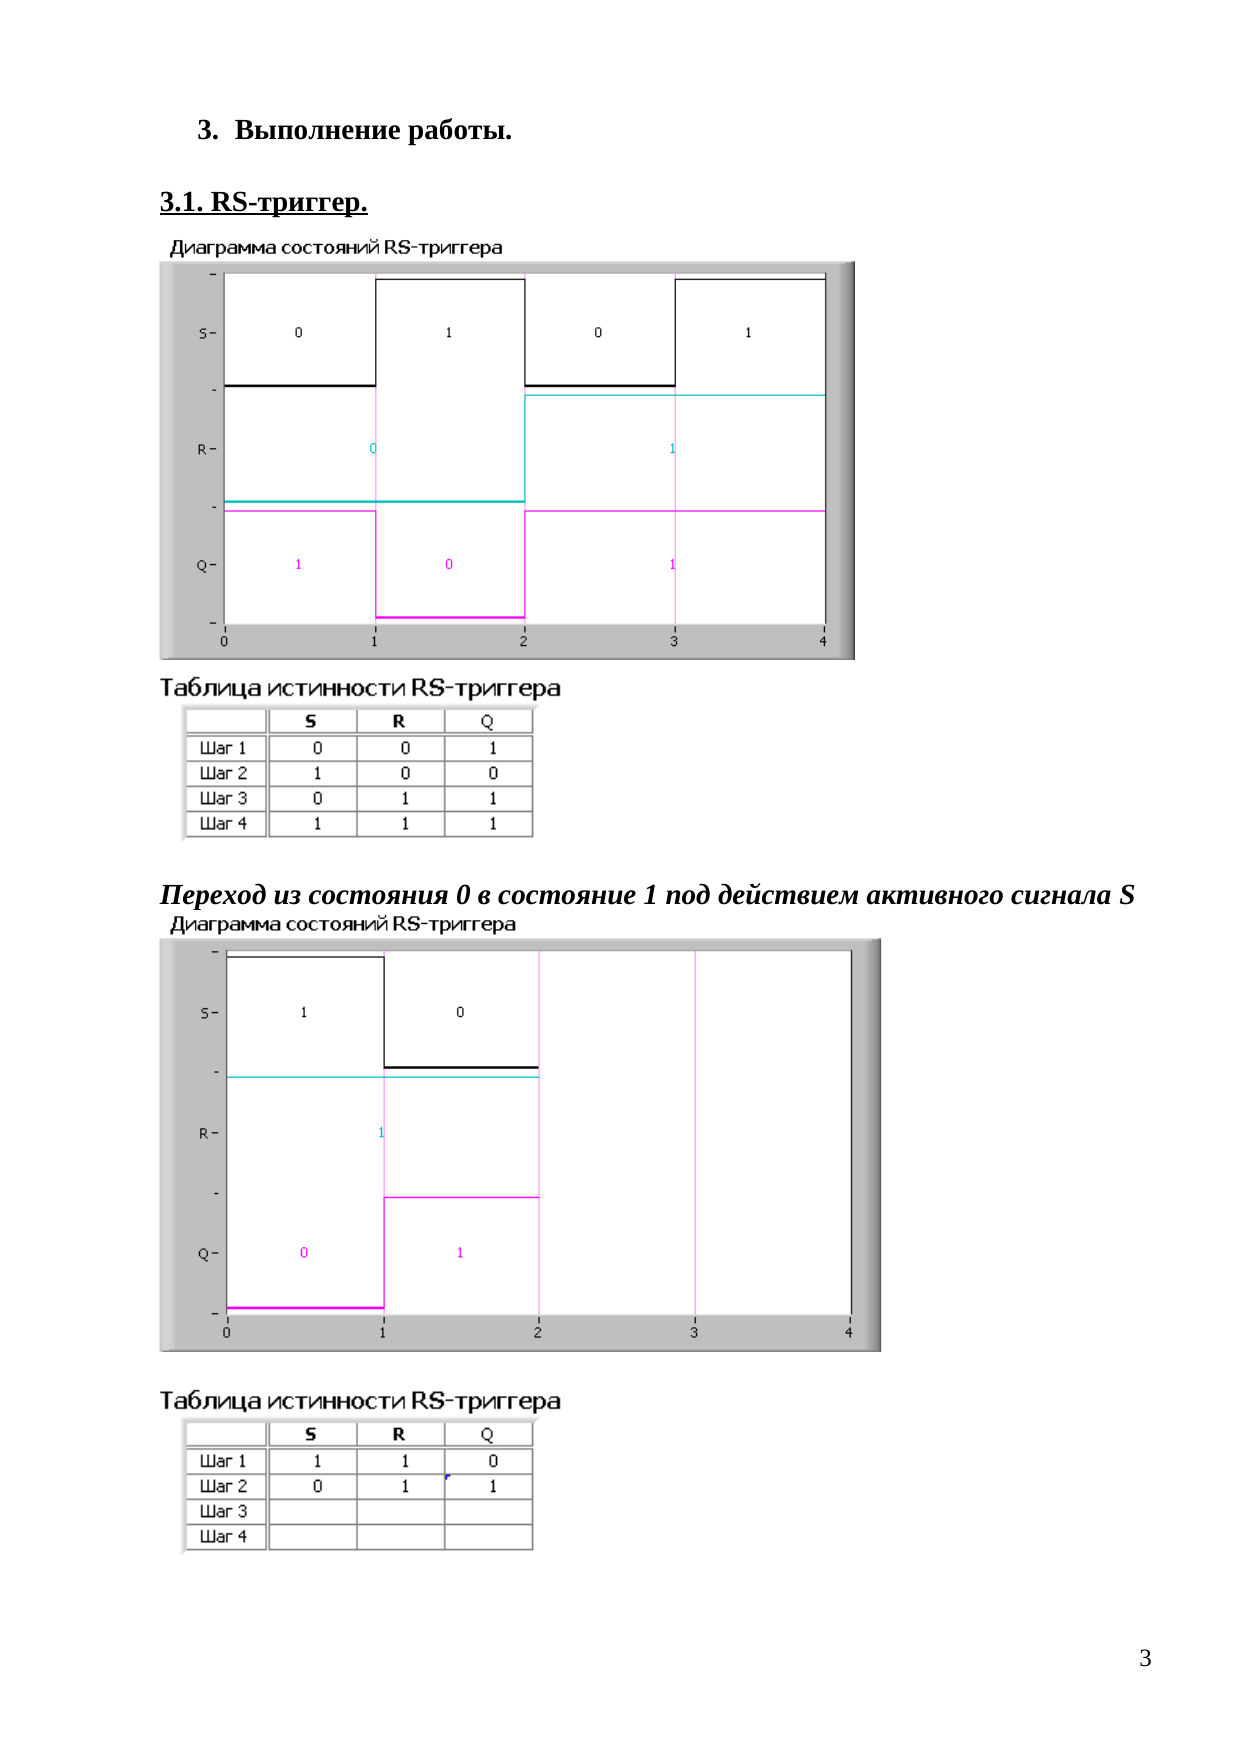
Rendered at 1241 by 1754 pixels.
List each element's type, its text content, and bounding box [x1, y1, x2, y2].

picture [159, 910, 882, 1352]
picture [159, 234, 855, 660]
picture [159, 1385, 565, 1557]
text Переход из состояния 0 в состояние 1 под действием активного сигнала S [159, 877, 1152, 911]
picture [159, 671, 565, 844]
list Выполнение работы. [197, 112, 1152, 146]
text 3.1. RS-триггер. [159, 184, 1152, 218]
